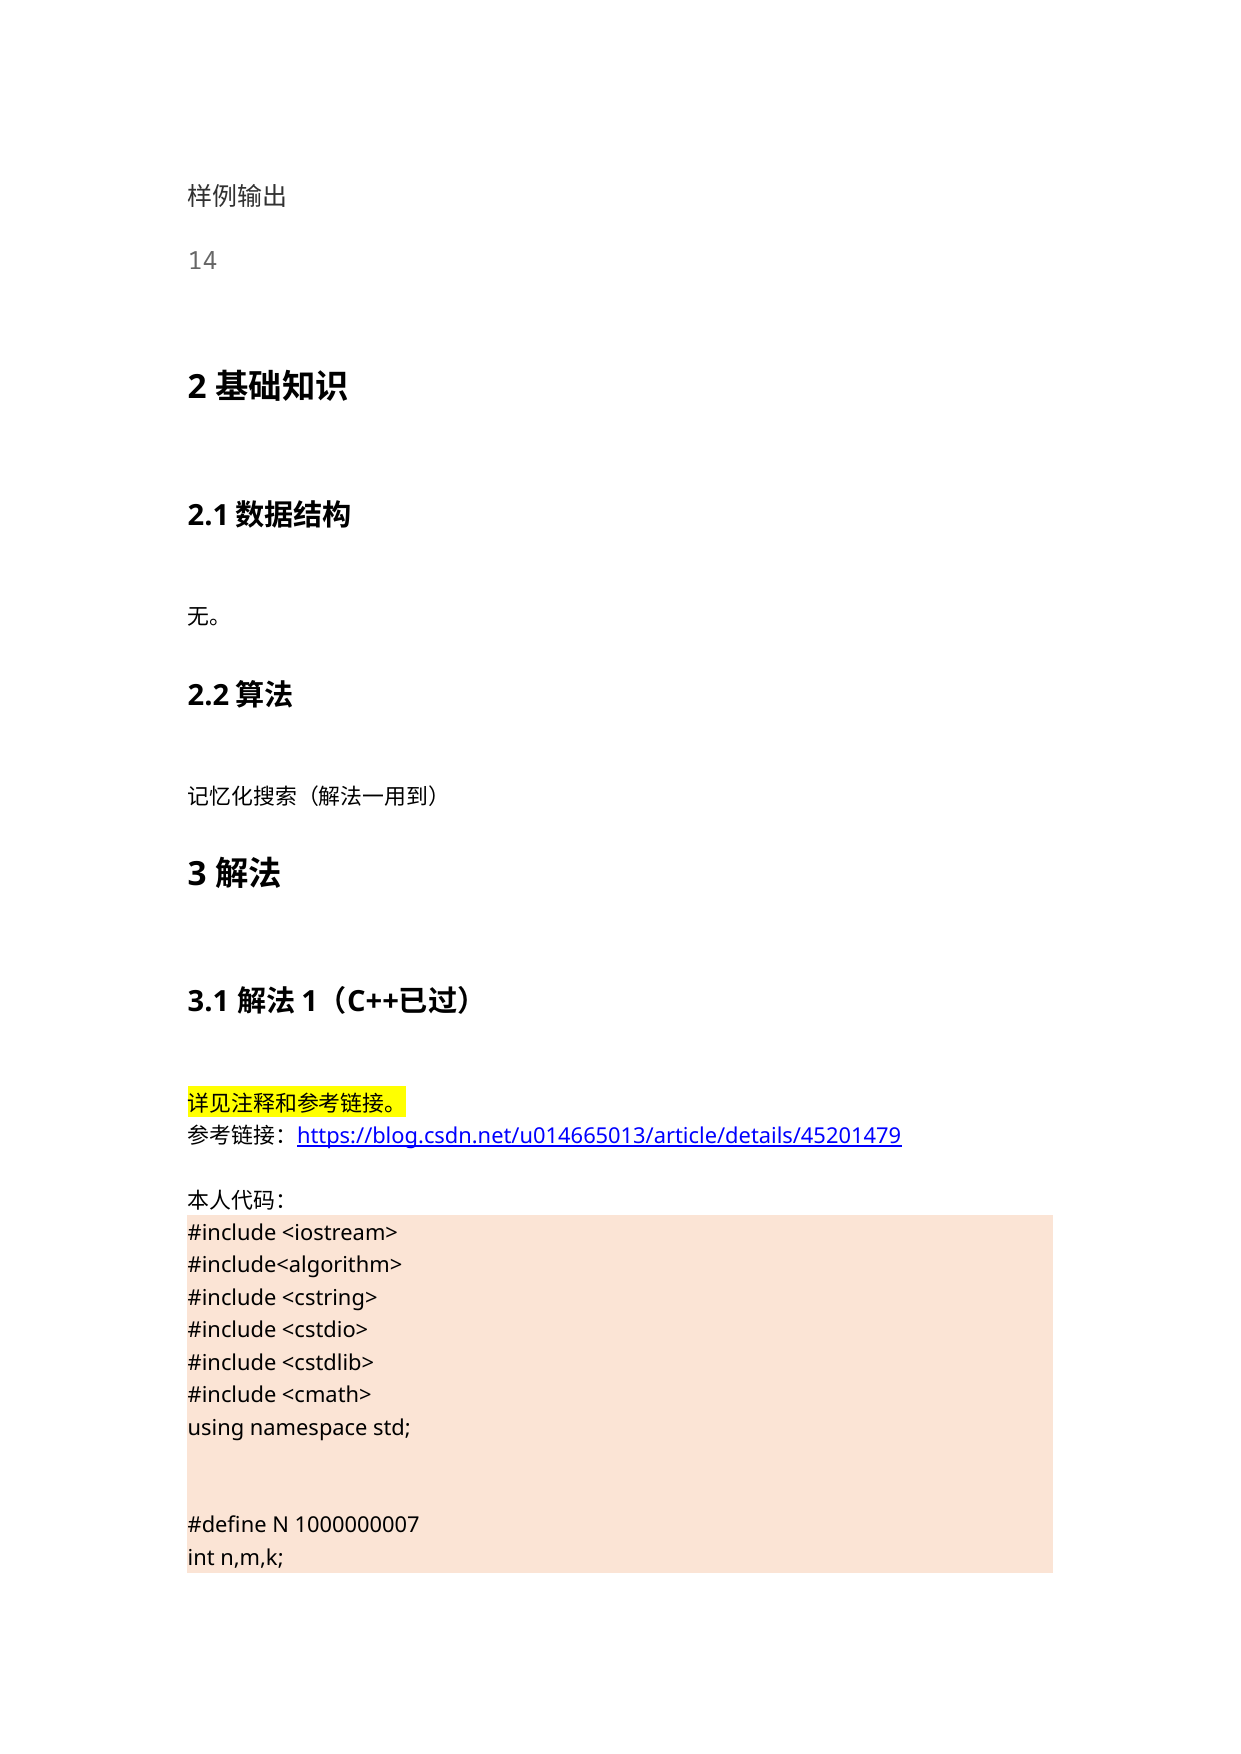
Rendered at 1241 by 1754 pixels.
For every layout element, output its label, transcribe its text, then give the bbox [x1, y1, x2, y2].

text 详见注释和参考链接。 [187, 1085, 1053, 1118]
text 样例输出 [187, 162, 1053, 227]
text #include<algorithm> [187, 1248, 1053, 1280]
subtitle 3 解法 [187, 838, 1053, 903]
text 记忆化搜索（解法一用到） [187, 779, 1053, 811]
text #include <cstring> [187, 1280, 1053, 1313]
text 本人代码： [187, 1183, 1053, 1215]
subtitle 2.2算法 [187, 660, 1053, 725]
text 无。 [187, 598, 1053, 631]
subtitle 2 基础知识 [187, 352, 1053, 417]
text #include <cstdlib> [187, 1345, 1053, 1378]
text 14 [187, 227, 1053, 292]
text #include <cstdio> [187, 1313, 1053, 1345]
text 参考链接：https://blog.csdn.net/u014665013/article/details/45201479 [187, 1118, 1053, 1150]
text #include <iostream> [187, 1215, 1053, 1248]
text #define N 1000000007 [187, 1508, 1053, 1540]
text int n,m,k; [187, 1540, 1053, 1573]
text #include <cmath> [187, 1378, 1053, 1410]
subtitle 3.1 解法1（C++已过） [187, 967, 1053, 1032]
text using namespace std; [187, 1410, 1053, 1443]
subtitle 2.1数据结构 [187, 480, 1053, 545]
